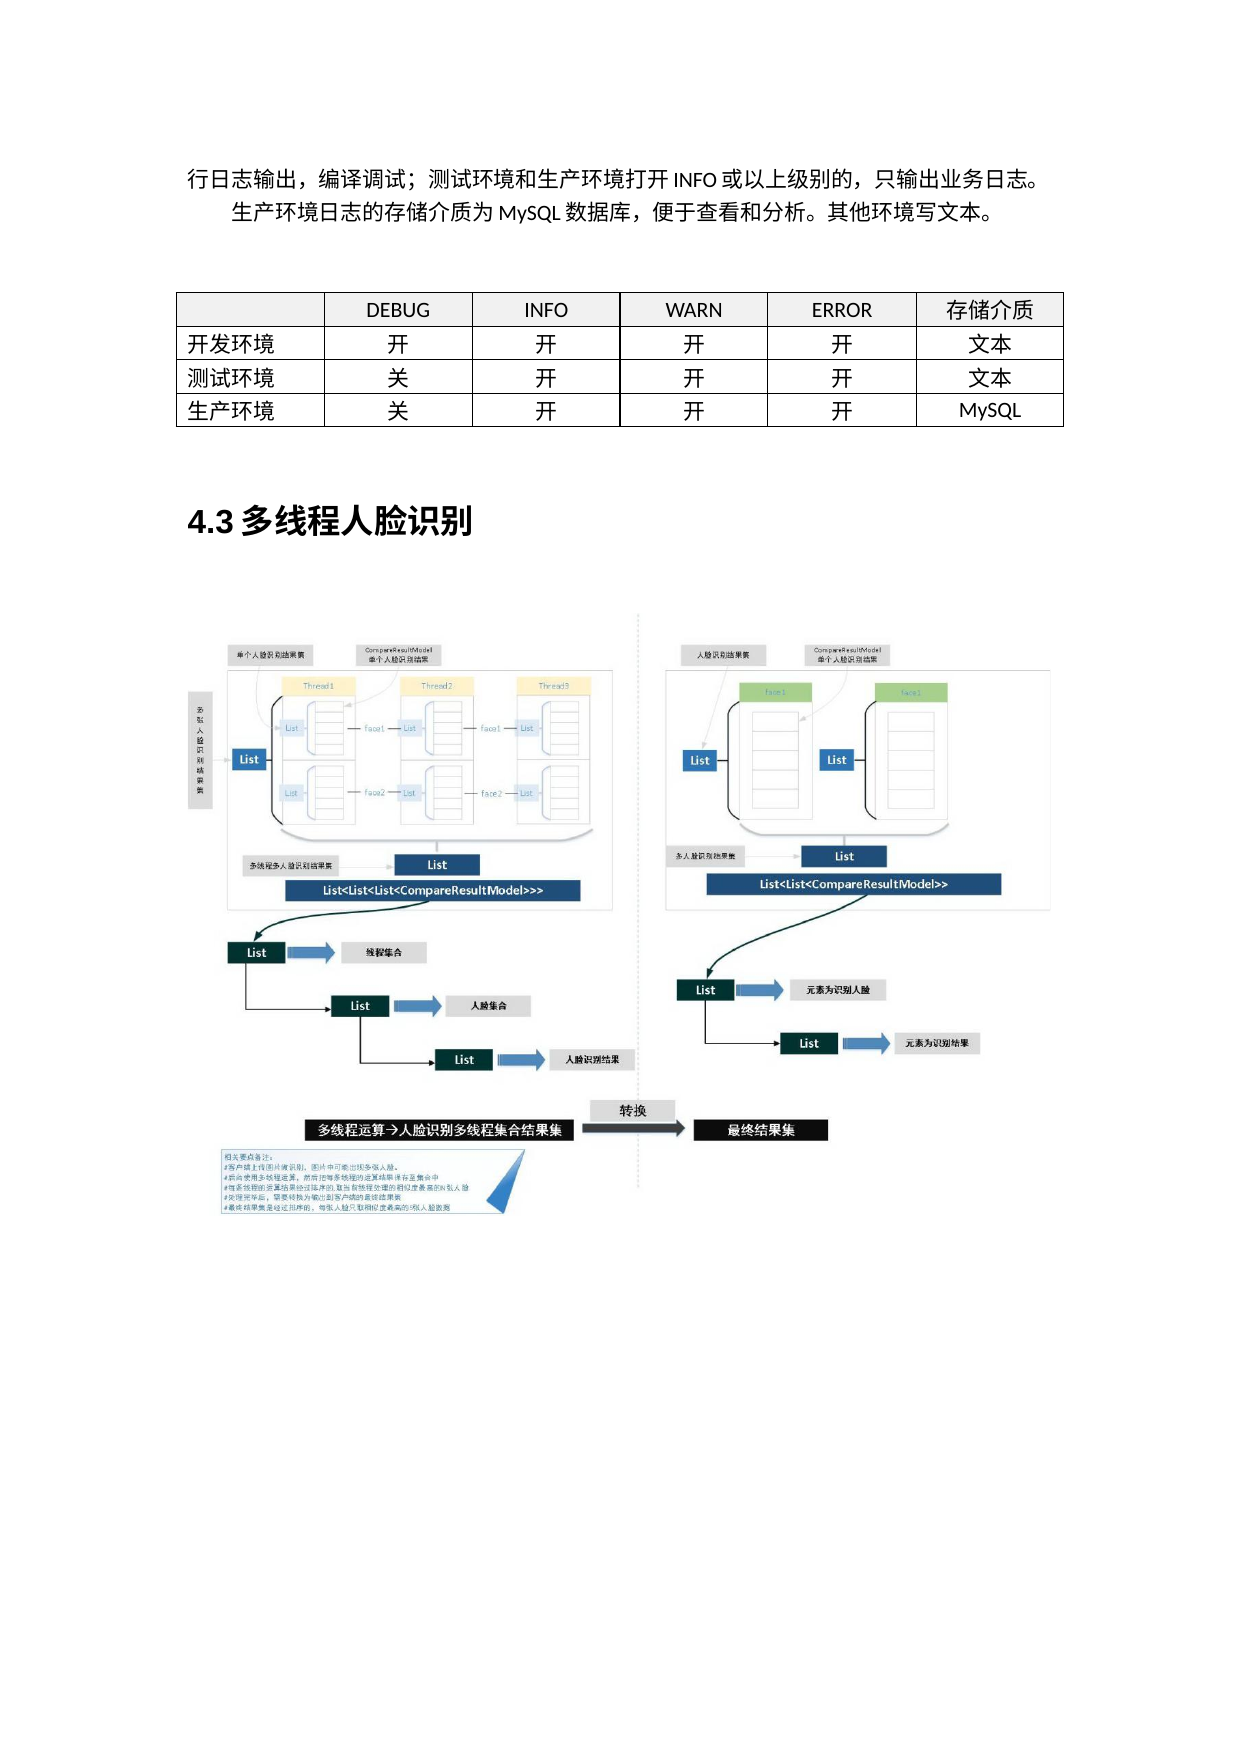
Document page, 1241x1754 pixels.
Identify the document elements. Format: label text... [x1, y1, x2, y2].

table_header ERROR [768, 293, 916, 326]
table_header [177, 293, 324, 326]
table_cell 开 [473, 394, 619, 426]
table_cell 关 [325, 360, 472, 393]
table_cell 开 [325, 327, 472, 359]
table_cell 关 [325, 394, 472, 426]
table_cell 文本 [917, 327, 1063, 359]
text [187, 162, 1053, 194]
table_cell 生产环境 [177, 394, 324, 426]
table_cell 开 [473, 327, 619, 359]
table_header WARN [621, 293, 767, 326]
table_cell 开 [621, 360, 767, 393]
table_cell 开 [621, 327, 767, 359]
table_header INFO [473, 293, 619, 326]
subtitle 4.3多线程人脸识别 [187, 487, 1053, 552]
table_cell 开 [621, 394, 767, 426]
table_cell 开 [768, 327, 916, 359]
table_cell 开 [768, 394, 916, 426]
table_cell MySQL [917, 394, 1063, 426]
table_header DEBUG [325, 293, 472, 326]
table_cell 开 [473, 360, 619, 393]
table_cell 开 [768, 360, 916, 393]
table_header 存储介质 [917, 293, 1063, 326]
table_cell 测试环境 [177, 360, 324, 393]
text 生产环境日志的存储介质为MySQL数据库，便于查看和分析。其他环境写文本。 [187, 194, 1053, 227]
picture [187, 613, 1051, 1216]
table_cell 开发环境 [177, 327, 324, 359]
table_cell 文本 [917, 360, 1063, 393]
